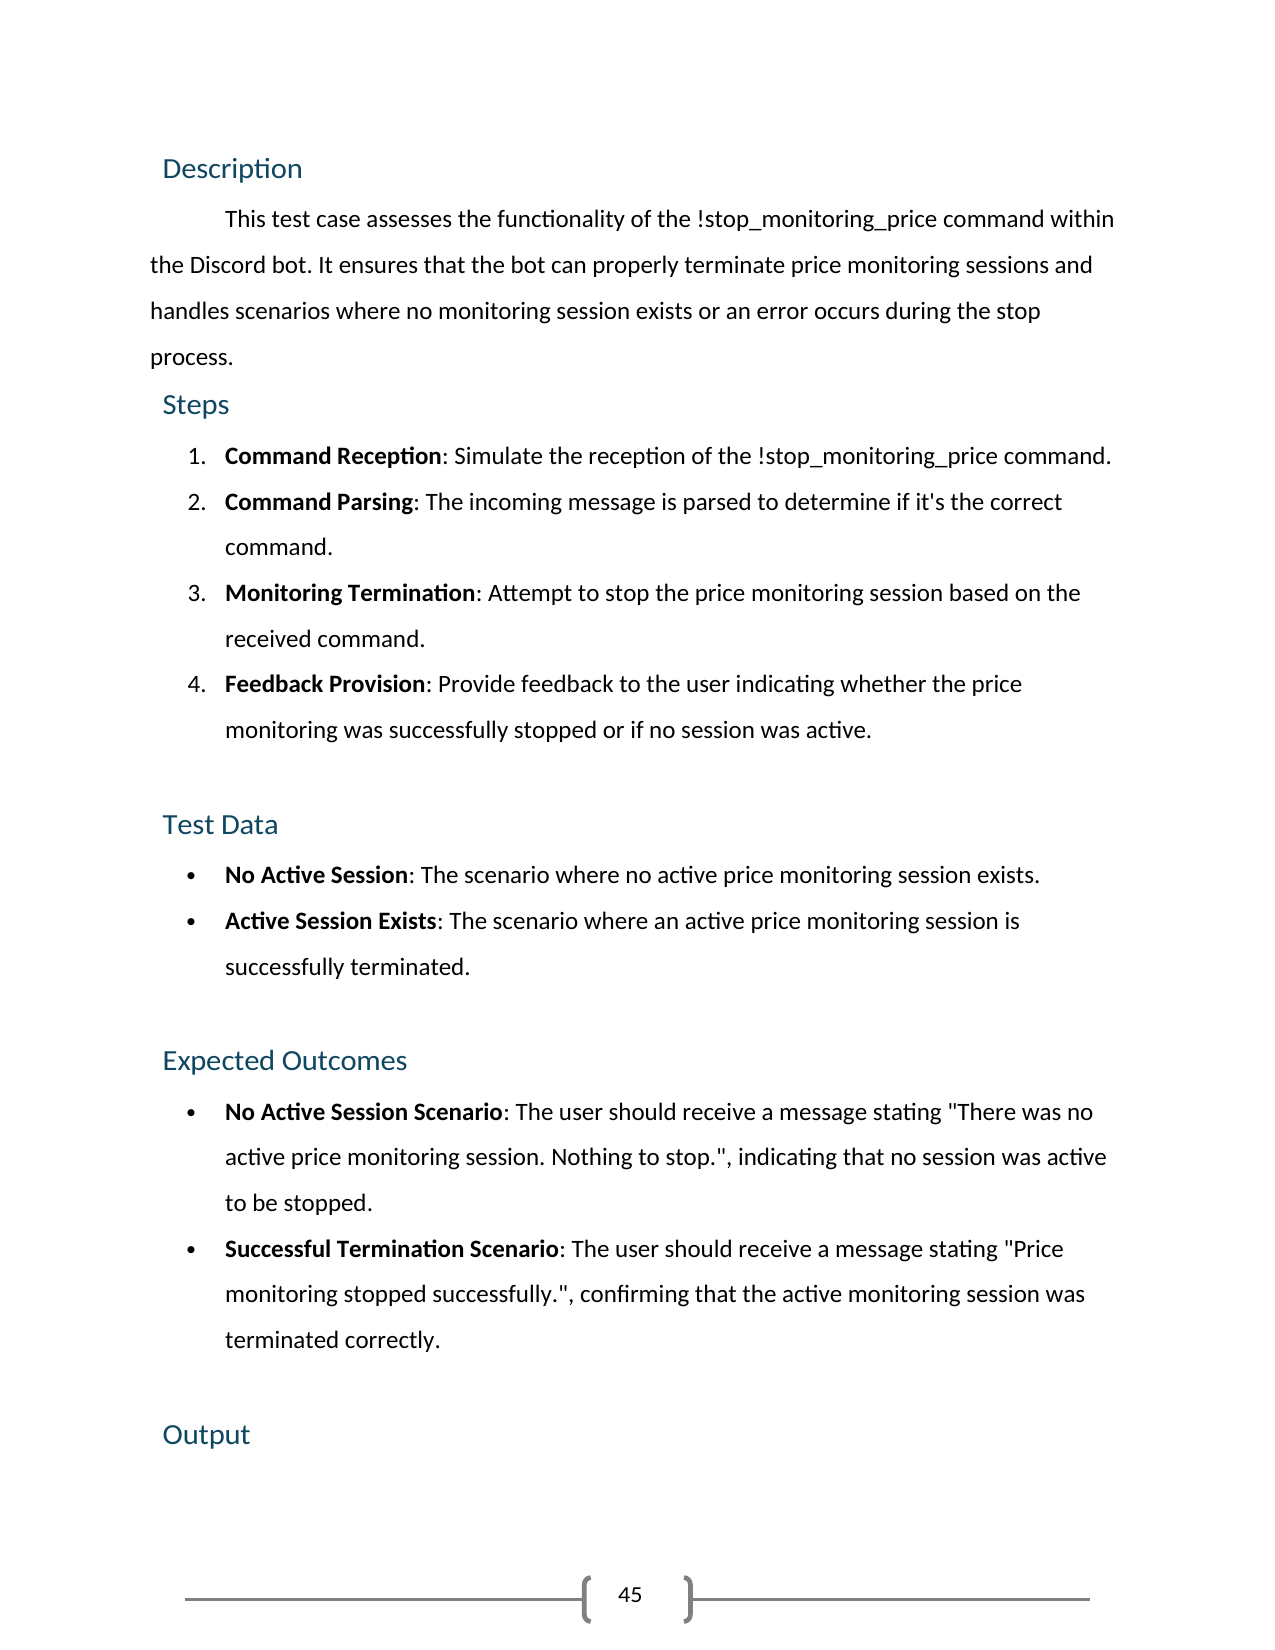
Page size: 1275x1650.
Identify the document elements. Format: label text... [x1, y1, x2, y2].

list Command Parsing: The incoming message is parsed to determine if it's the correct command. [187, 486, 1125, 562]
list Successful Termination Scenario: The user should receive a message stating "Price monitoring stopped successfully.", confirming that the active monitoring session was terminated correctly. [187, 1233, 1125, 1355]
text This test case assesses the functionality of the !stop_monitoring_price command within the Discord bot. It ensures that the bot can properly terminate price monitoring sessions and handles scenarios where no monitoring session exists or an error occurs during the stop process. [150, 203, 1125, 371]
list Active Session Exists: The scenario where an active price monitoring session is successfully terminated. [187, 905, 1125, 981]
subtitle Output [162, 1416, 1125, 1452]
list Monitoring Termination: Attempt to stop the price monitoring session based on the received command. [187, 577, 1125, 653]
list Feedback Provision: Provide feedback to the user indicating whether the price monitoring was successfully stopped or if no session was active. [187, 668, 1125, 745]
subtitle Description [162, 150, 1125, 186]
subtitle Test Data [162, 806, 1125, 841]
subtitle Expected Outcomes [162, 1042, 1125, 1078]
list No Active Session: The scenario where no active price monitoring session exists. [187, 859, 1125, 890]
list Command Reception: Simulate the reception of the !stop_monitoring_price command. [187, 440, 1125, 470]
list No Active Session Scenario: The user should receive a message stating "There was no active price monitoring session. Nothing to stop.", indicating that no session was active to be stopped. [187, 1096, 1125, 1218]
subtitle Steps [162, 386, 1125, 422]
